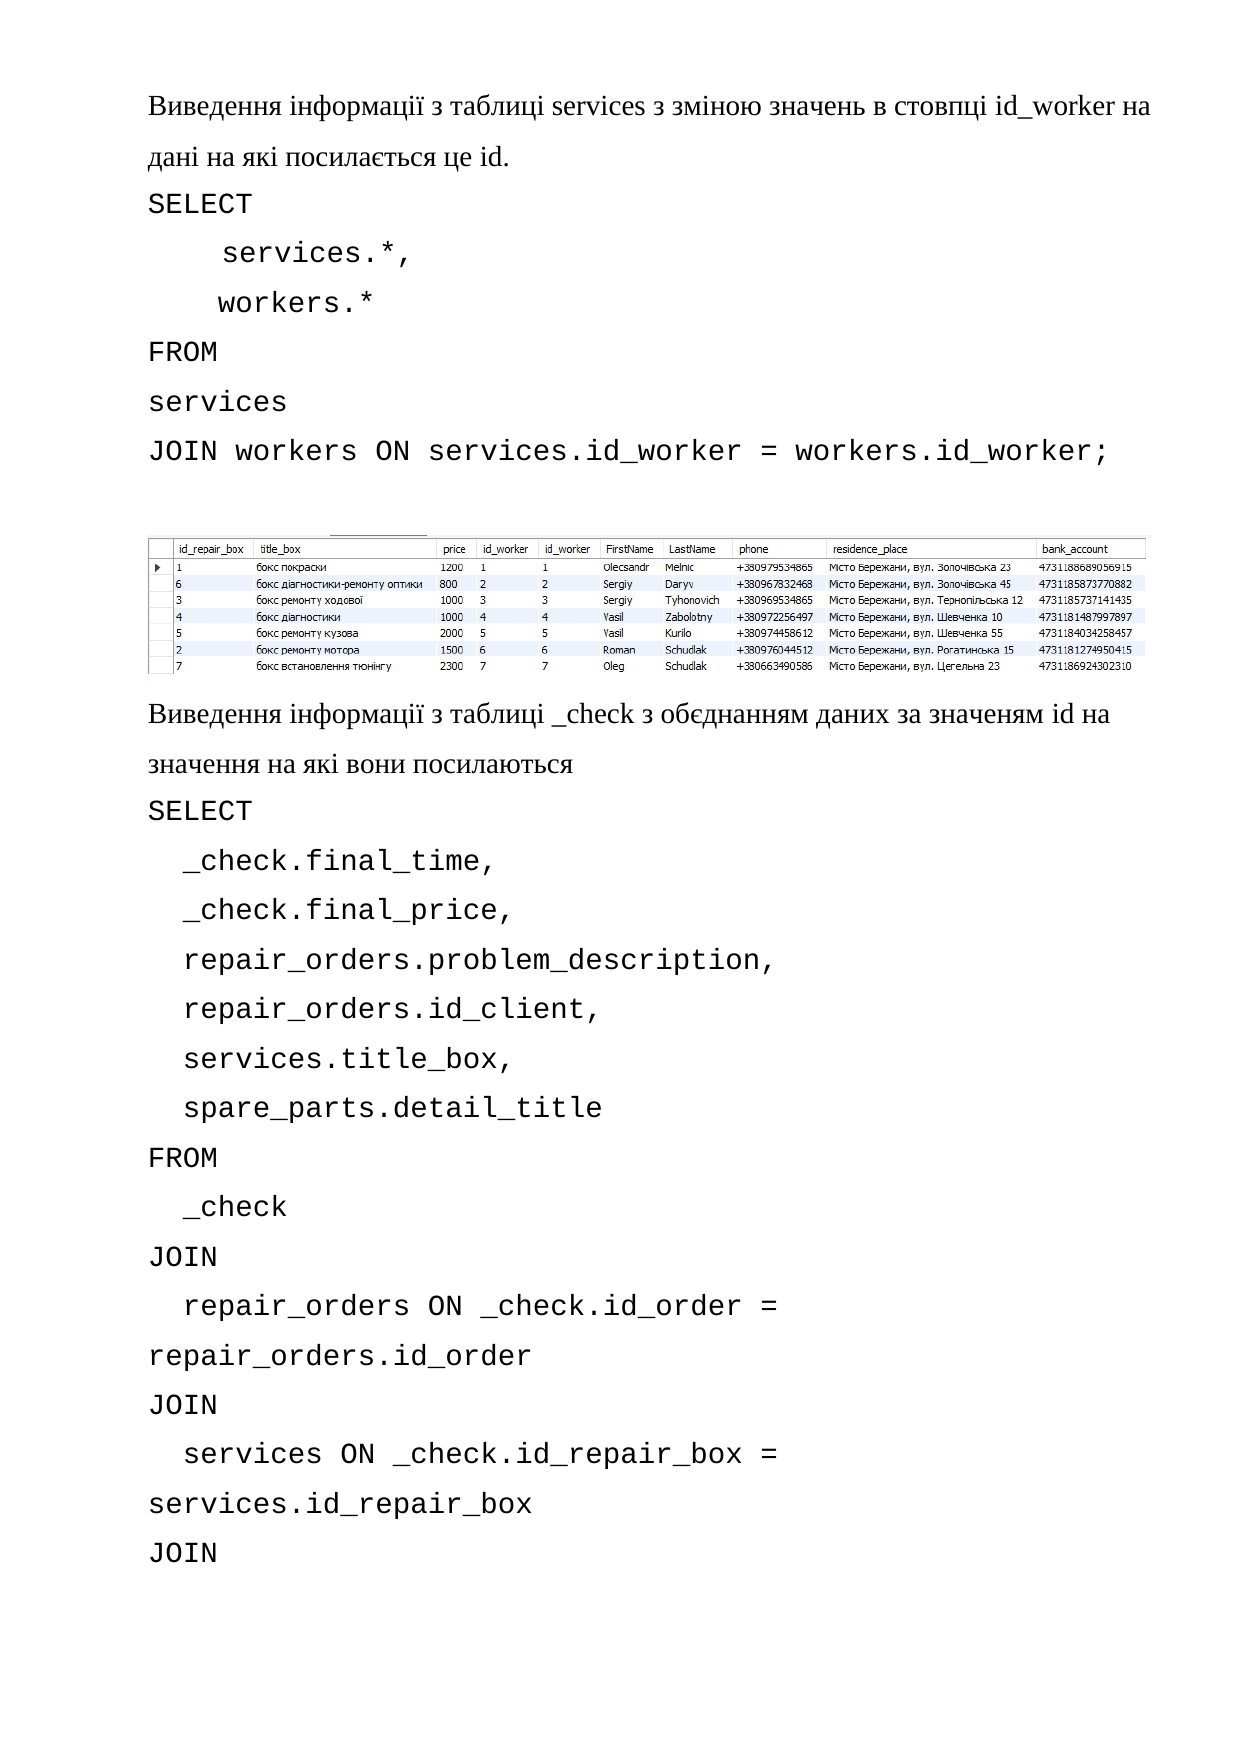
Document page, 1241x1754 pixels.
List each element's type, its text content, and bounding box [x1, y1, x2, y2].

text Виведення інформації з таблиці services з зміною значень в стовпці id_worker на дані на які посилається це id. [148, 88, 1152, 172]
text SELECT [148, 796, 1152, 829]
text FROM [148, 338, 1152, 371]
text workers.* [148, 288, 1152, 321]
text _check.final_time, [148, 846, 1152, 879]
text Виведення інформації з таблиці _check з обєднанням даних за значеням id на значення на які вони посилаються [148, 696, 1152, 779]
text repair_orders.problem_description, [148, 945, 1152, 978]
text repair_orders.id_client, [148, 994, 1152, 1027]
text SELECT [148, 189, 1152, 222]
text JOIN workers ON services.id_worker = workers.id_worker; [148, 437, 1152, 469]
text services [148, 387, 1152, 420]
text JOIN [148, 1538, 1152, 1572]
text services ON _check.id_repair_box = services.id_repair_box [148, 1439, 1152, 1522]
picture [147, 535, 1152, 683]
text _check.final_price, [148, 895, 1152, 928]
text _check [148, 1192, 1152, 1225]
text JOIN [148, 1242, 1152, 1275]
text services.*, [148, 239, 1152, 272]
text services.title_box, [148, 1044, 1152, 1077]
text FROM [148, 1143, 1152, 1176]
text spare_parts.detail_title [148, 1093, 1152, 1126]
text JOIN [148, 1390, 1152, 1423]
text repair_orders ON _check.id_order = repair_orders.id_order [148, 1291, 1152, 1374]
